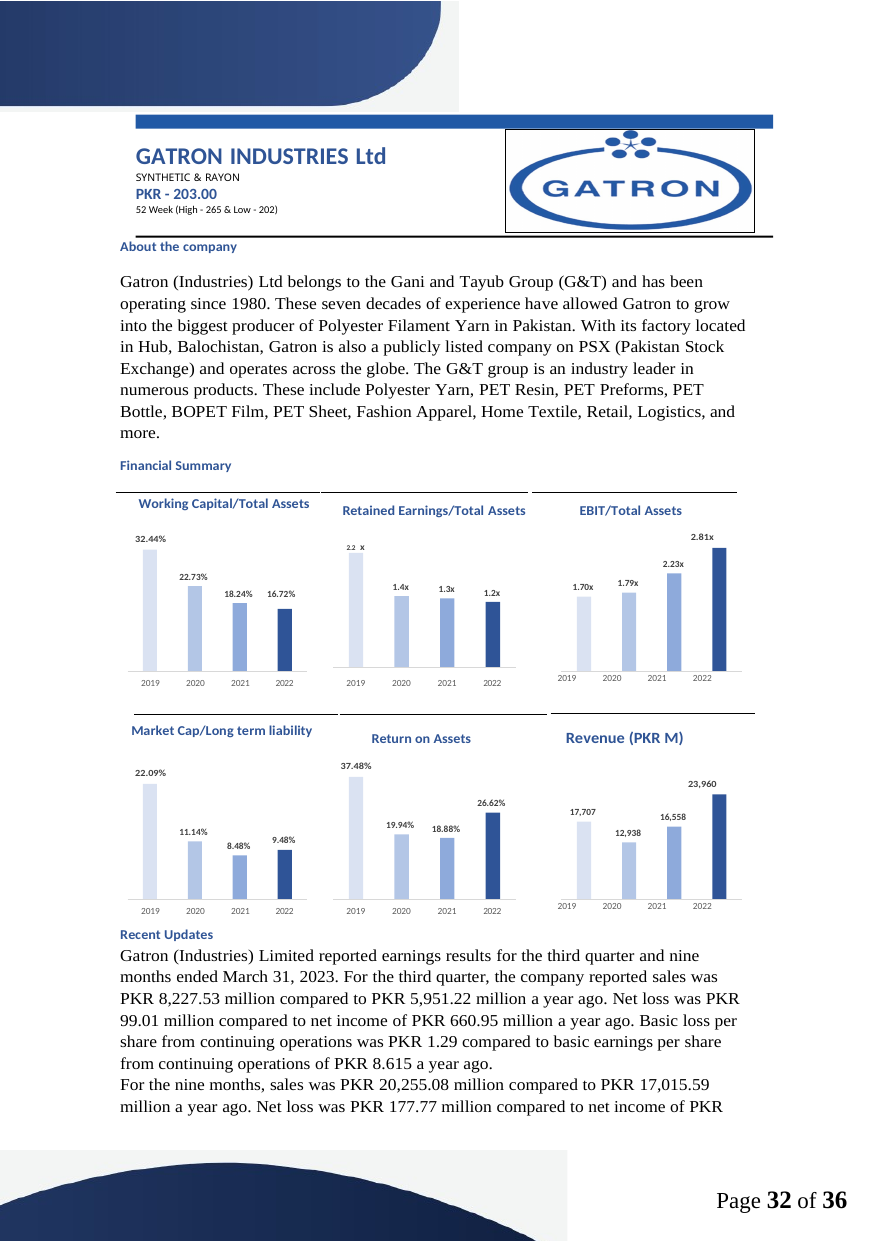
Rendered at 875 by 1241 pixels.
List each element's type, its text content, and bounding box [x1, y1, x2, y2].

text Recent Updates [120, 926, 294, 943]
text Financial Summary [120, 457, 847, 474]
text Revenue (PKR M) [566, 728, 847, 747]
picture [0, 1, 459, 112]
text Gatron (Industries) Limited reported earnings results for the third quarter and nine months ended March 31, 2023. For the third quarter, the company reported sales was PKR 8,227.53 million compared to PKR 5,951.22 million a year ago. Net loss was PKR 99.01 million compared to net income of PKR 660.95 million a year ago. Basic loss per share from continuing operations was PKR 1.29 compared to basic earnings per share from continuing operations of PKR 8.615 a year ago. [120, 946, 747, 1073]
text For the nine months, sales was PKR 20,255.08 million compared to PKR 17,015.59 million a year ago. Net loss was PKR 177.77 million compared to net income of PKR [120, 1075, 759, 1116]
picture [506, 130, 754, 232]
text EBIT/Total Assets [579, 502, 847, 518]
text Market Cap/Long term liability [131, 722, 314, 739]
text About the company [120, 238, 847, 255]
text Gatron (Industries) Ltd belongs to the Gani and Tayub Group (G&T) and has been operating since 1980. These seven decades of experience have allowed Gatron to grow into the biggest producer of Polyester Filament Yarn in Pakistan. With its factory located in Hub, Balochistan, Gatron is also a publicly listed company on PSX (Pakistan Stock Exchange) and operates across the globe. The G&T group is an industry leader in numerous products. These include Polyester Yarn, PET Resin, PET Preforms, PET Bottle, BOPET Film, PET Sheet, Fashion Apparel, Home Textile, Retail, Logistics, and more. [120, 272, 751, 442]
text Return on Assets [371, 730, 472, 746]
picture [0, 1150, 568, 1241]
text Working Capital/Total Assets [138, 495, 311, 511]
text Retained Earnings/Total Assets [342, 502, 527, 519]
